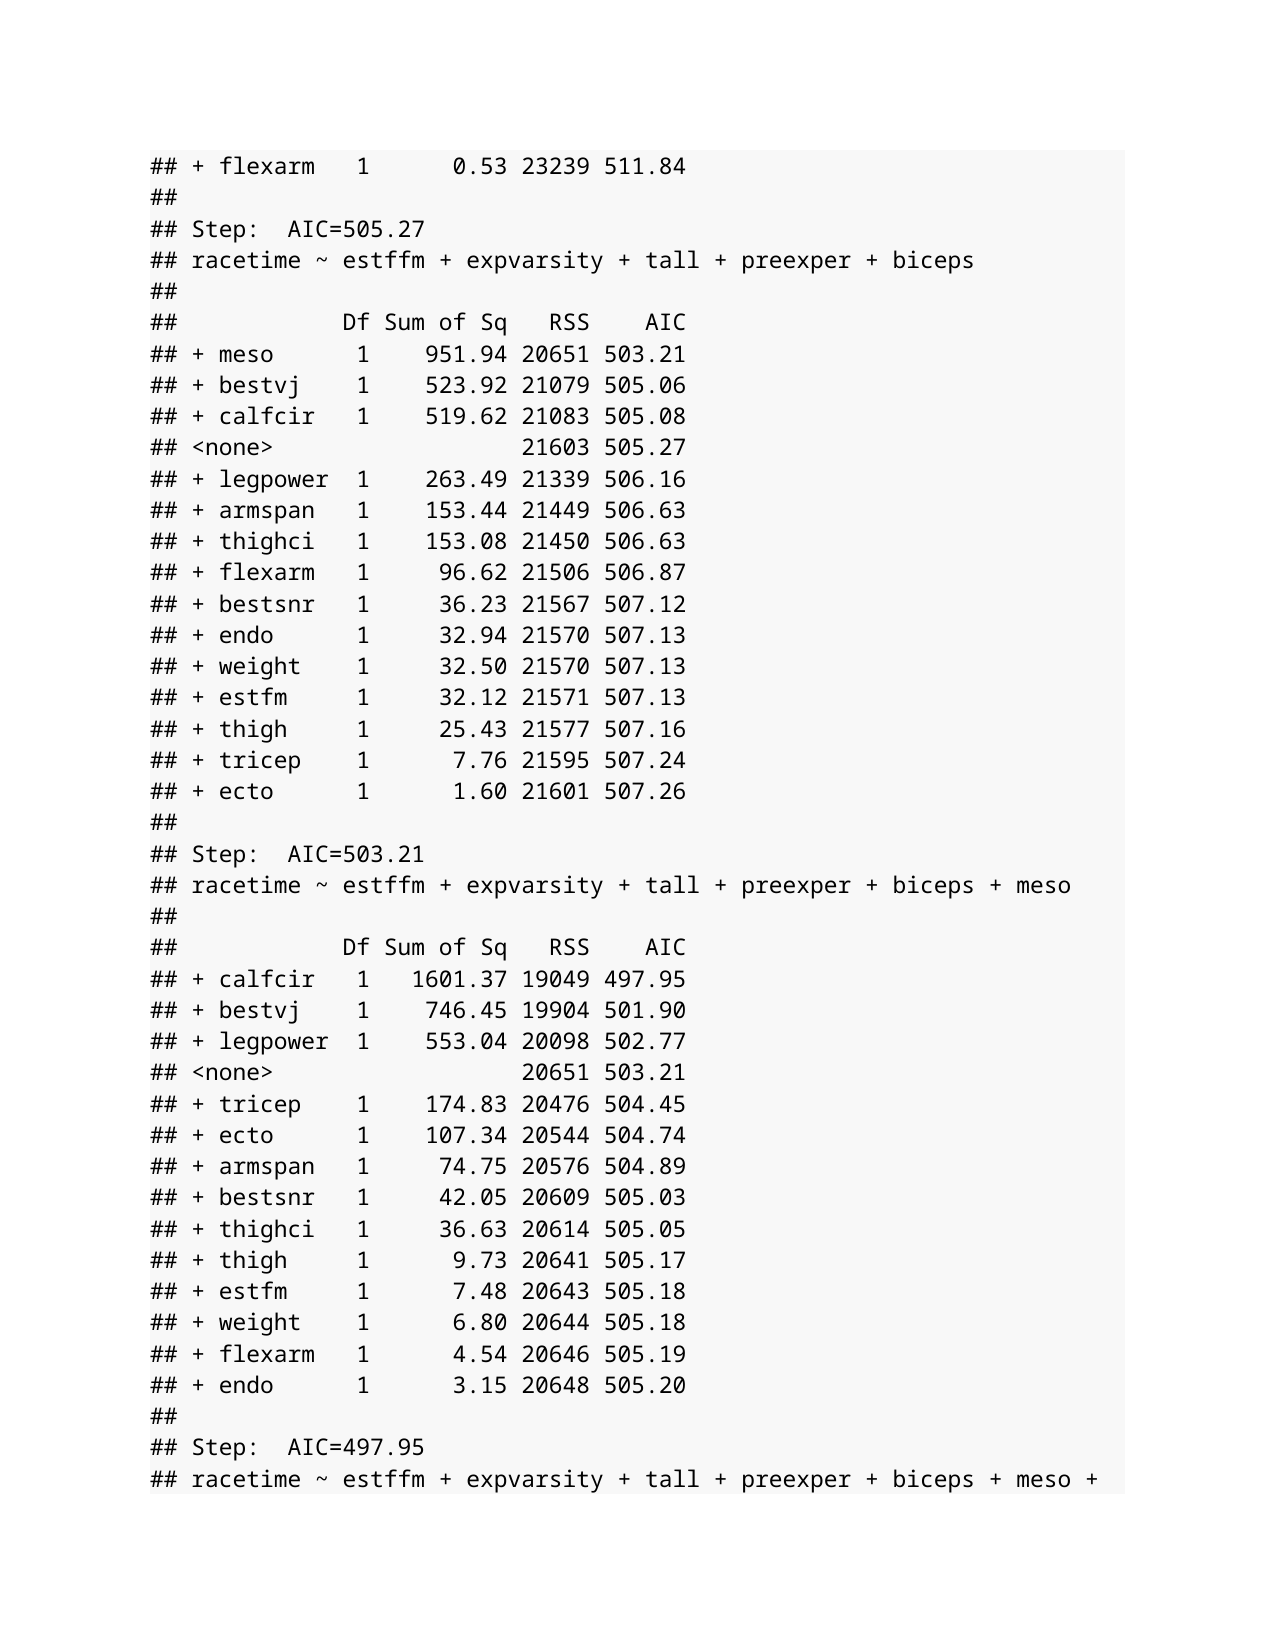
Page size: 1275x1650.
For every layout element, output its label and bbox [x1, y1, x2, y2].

text [150, 150, 1125, 1494]
